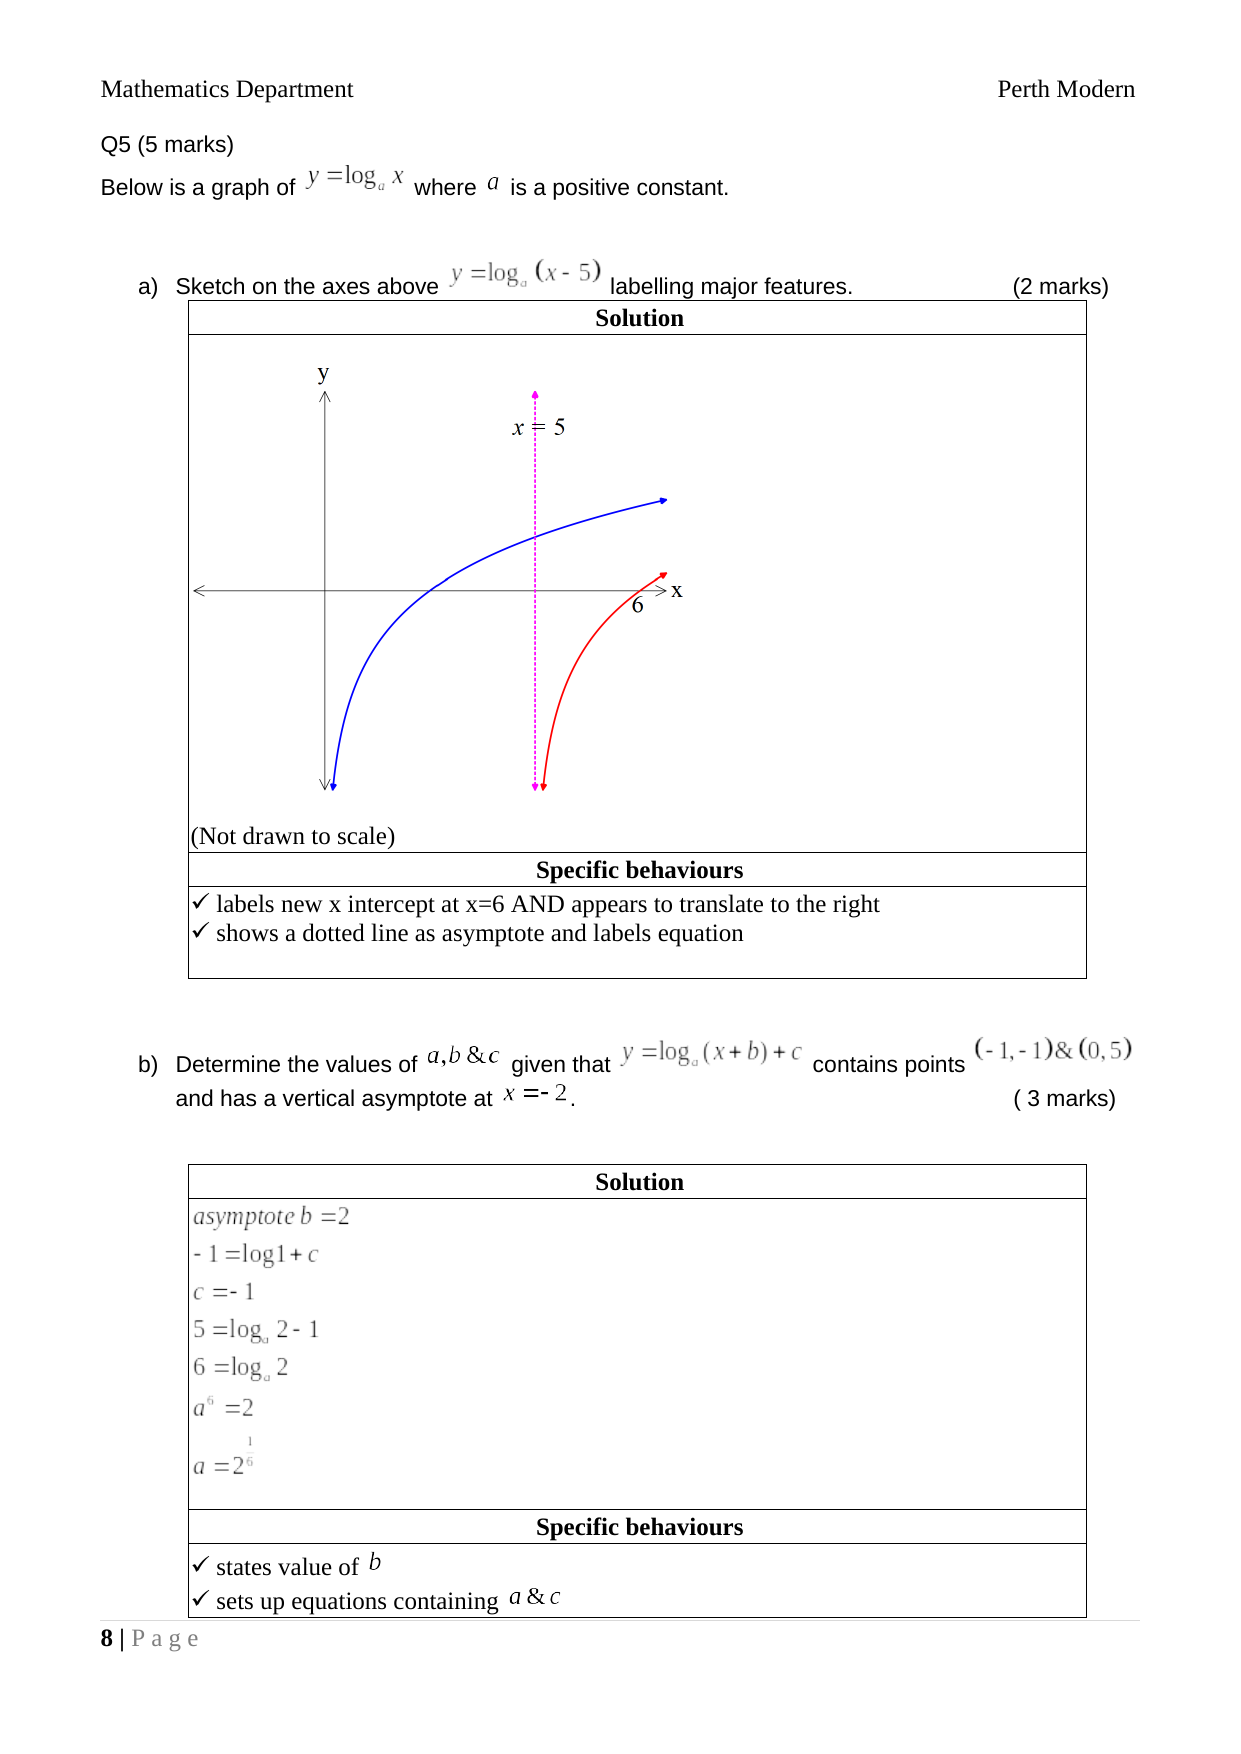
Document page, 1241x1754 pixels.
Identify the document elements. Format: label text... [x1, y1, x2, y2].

table_cell Specific behaviours [189, 1510, 1086, 1543]
list Sketch on the axes above labelling major features. (2 marks) [138, 253, 1140, 300]
table_cell [189, 1199, 1086, 1509]
table_header Solution [189, 301, 1086, 334]
picture [190, 365, 685, 793]
table_cell Specific behaviours [189, 853, 1086, 886]
list Determine the values of given that contains points and has a vertical asymptote at . ( 3 marks) [138, 1031, 1140, 1112]
table_cell labels new x intercept at x=6 AND appears to translate to the right shows a dotted line as asymptote and labels equation [189, 887, 1086, 977]
table_header Solution [189, 1165, 1086, 1198]
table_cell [189, 1544, 1086, 1617]
text Q5 (5 marks) [100, 131, 1140, 158]
table_cell (Not drawn to scale) [189, 335, 1086, 852]
text Below is a graph of where is a positive constant. [100, 158, 1140, 201]
